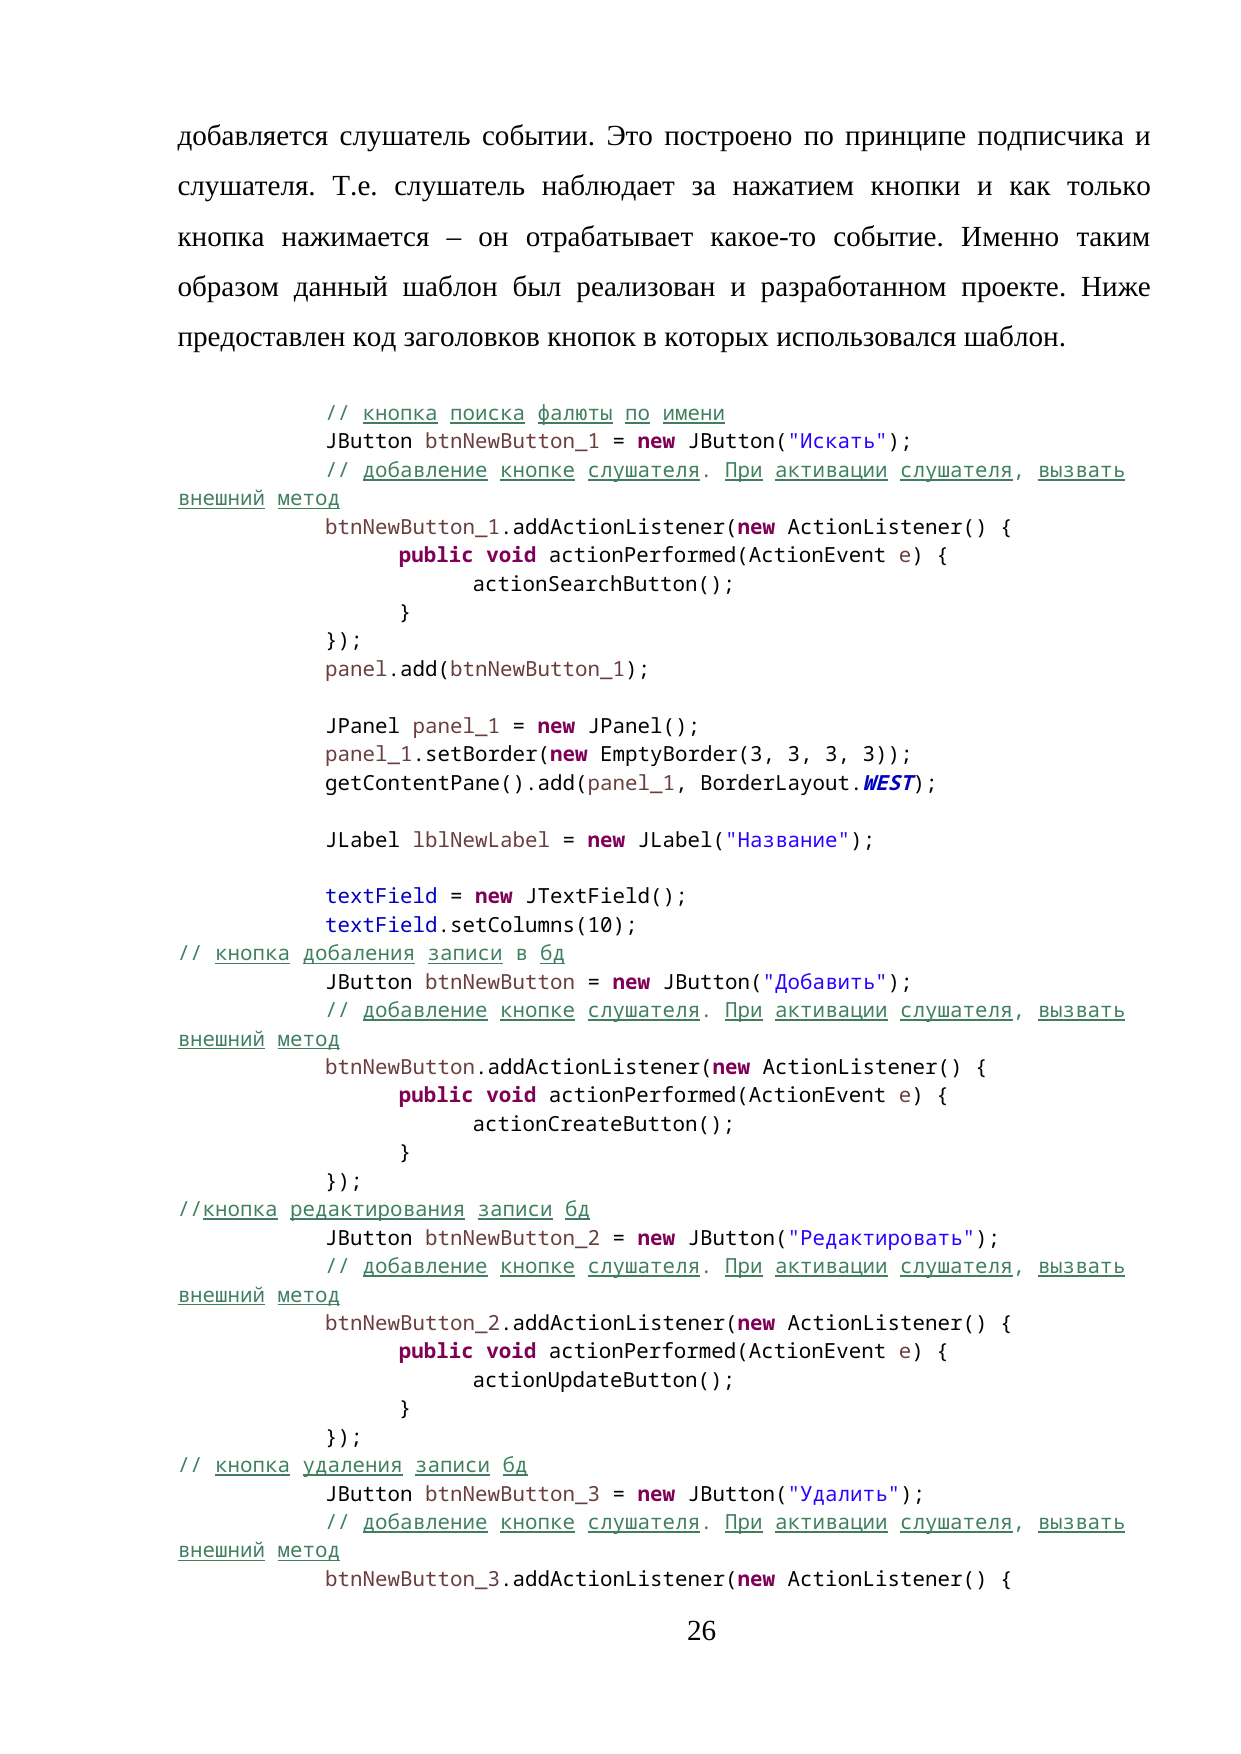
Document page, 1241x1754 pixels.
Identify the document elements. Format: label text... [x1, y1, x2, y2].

text }); [177, 626, 1152, 654]
text getContentPane().add(panel_1, BorderLayout.WEST); [177, 768, 1152, 796]
text // кнопка добаления записи в бд [177, 938, 1152, 967]
text // кнопка поиска фалюты по имени [177, 398, 1152, 427]
text textField = new JTextField(); [177, 882, 1152, 910]
text // добавление кнопке слушателя. При активации слушателя, вызвать внешний метод [177, 455, 1152, 512]
text }); [177, 1166, 1152, 1194]
text }); [177, 1422, 1152, 1450]
text JButton btnNewButton_3 = new JButton("Удалить"); [177, 1479, 1152, 1507]
text actionSearchButton(); [177, 569, 1152, 597]
text } [177, 1137, 1152, 1166]
text //кнопка редактирования записи бд [177, 1194, 1152, 1223]
text // добавление кнопке слушателя. При активации слушателя, вызвать внешний метод [177, 1251, 1152, 1308]
text textField.setColumns(10); [177, 910, 1152, 938]
text // кнопка удаления записи бд [177, 1450, 1152, 1479]
text } [177, 597, 1152, 626]
text JButton btnNewButton_1 = new JButton("Искать"); [177, 427, 1152, 455]
text // добавление кнопке слушателя. При активации слушателя, вызвать внешний метод [177, 995, 1152, 1052]
text public void actionPerformed(ActionEvent e) { [177, 1337, 1152, 1365]
text JButton btnNewButton = new JButton("Добавить"); [177, 967, 1152, 995]
text actionUpdateButton(); [177, 1365, 1152, 1393]
text btnNewButton_2.addActionListener(new ActionListener() { [177, 1308, 1152, 1337]
text // добавление кнопке слушателя. При активации слушателя, вызвать внешний метод [177, 1507, 1152, 1564]
text panel_1.setBorder(new EmptyBorder(3, 3, 3, 3)); [177, 739, 1152, 768]
text btnNewButton.addActionListener(new ActionListener() { [177, 1052, 1152, 1081]
text panel.add(btnNewButton_1); [177, 654, 1152, 682]
text JPanel panel_1 = new JPanel(); [177, 711, 1152, 739]
text btnNewButton_1.addActionListener(new ActionListener() { [177, 512, 1152, 540]
text } [177, 1393, 1152, 1422]
text actionCreateButton(); [177, 1109, 1152, 1137]
text btnNewButton_3.addActionListener(new ActionListener() { [177, 1564, 1152, 1592]
text public void actionPerformed(ActionEvent e) { [177, 1081, 1152, 1109]
text JButton btnNewButton_2 = new JButton("Редактировать"); [177, 1223, 1152, 1251]
text public void actionPerformed(ActionEvent e) { [177, 540, 1152, 569]
text JLabel lblNewLabel = new JLabel("Название"); [177, 825, 1152, 853]
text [177, 118, 1152, 353]
